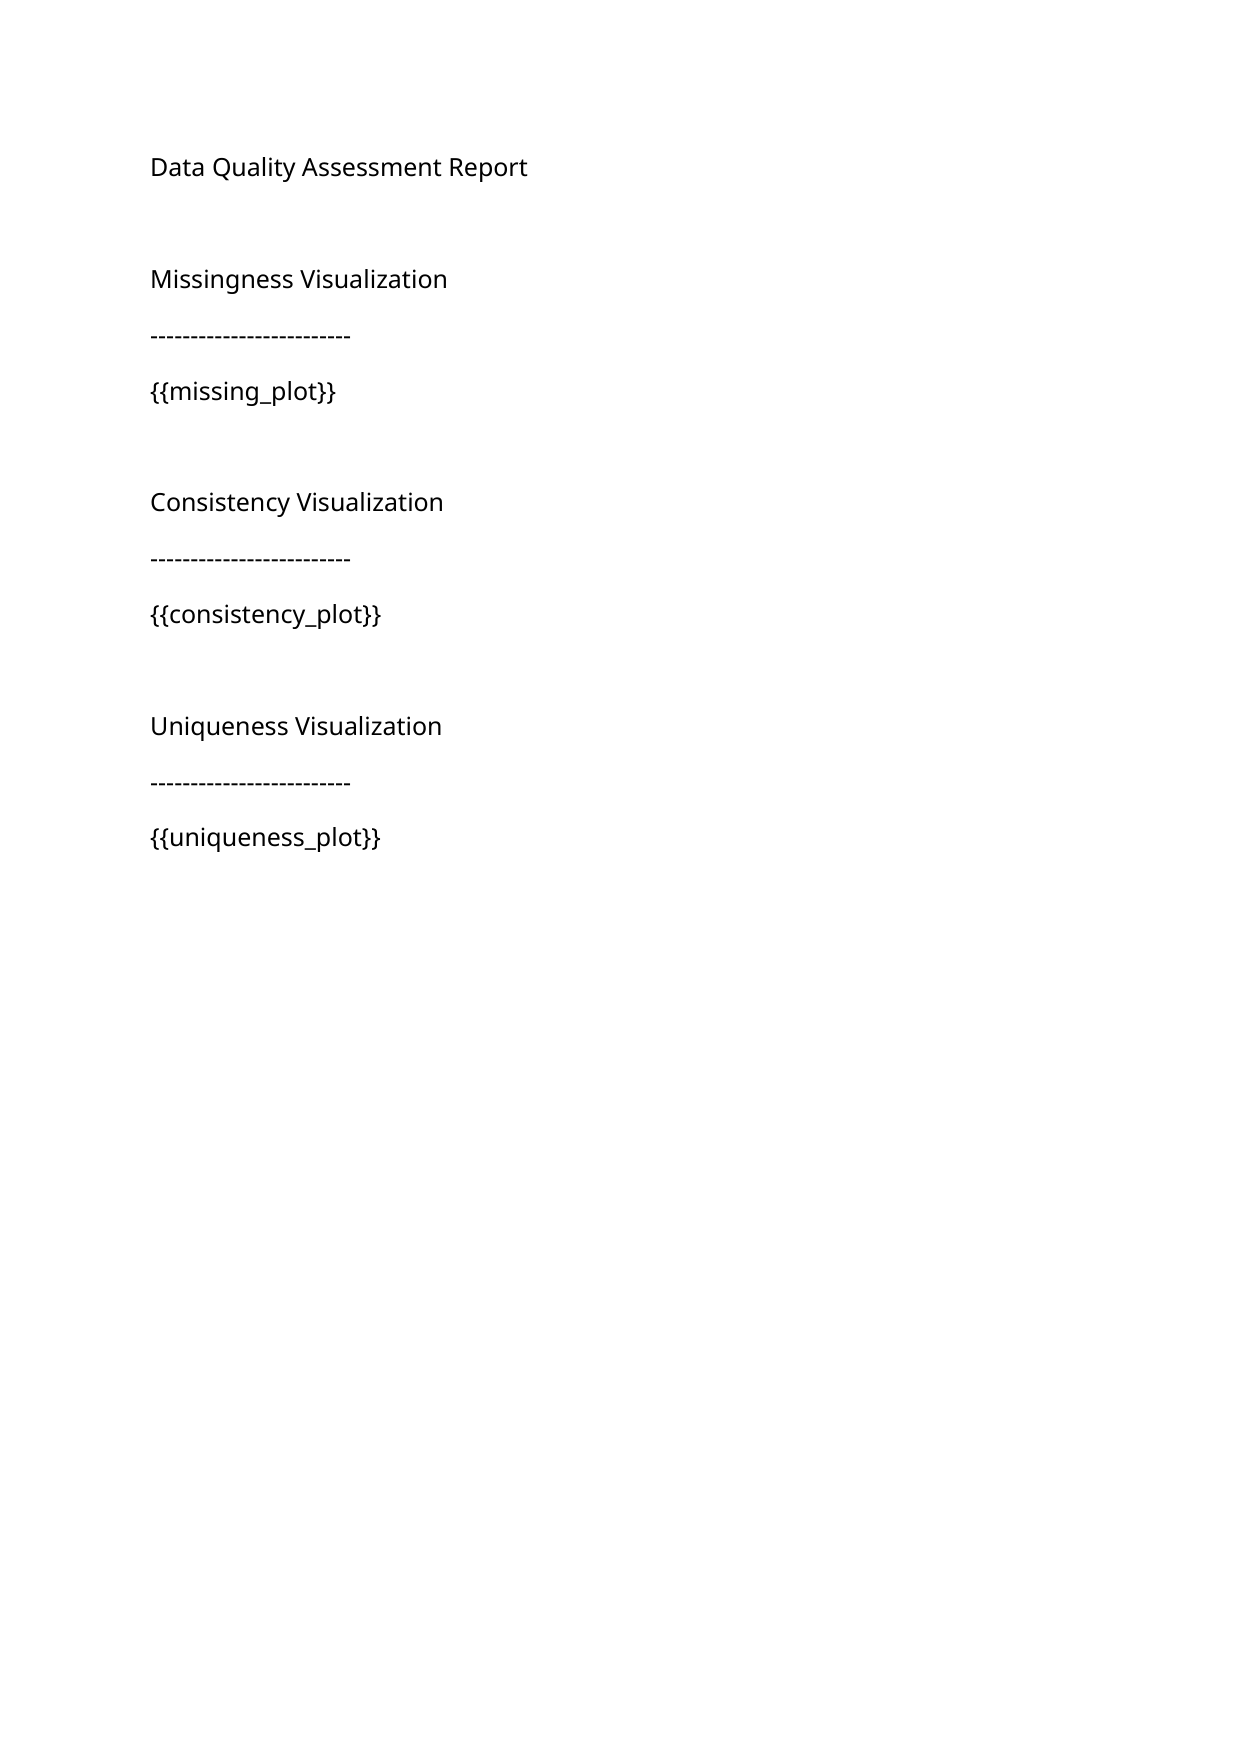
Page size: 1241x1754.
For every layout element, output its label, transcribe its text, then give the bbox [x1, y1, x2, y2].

text {{missing_plot}} [150, 373, 1090, 407]
text ------------------------- [150, 764, 1090, 798]
text Uniqueness Visualization [150, 708, 1090, 742]
text Missingness Visualization [150, 262, 1090, 296]
text Consistency Visualization [150, 485, 1090, 519]
text ------------------------- [150, 541, 1090, 575]
text {{consistency_plot}} [150, 597, 1090, 631]
text ------------------------- [150, 317, 1090, 352]
text {{uniqueness_plot}} [150, 820, 1090, 854]
text Data Quality Assessment Report [150, 150, 1090, 184]
